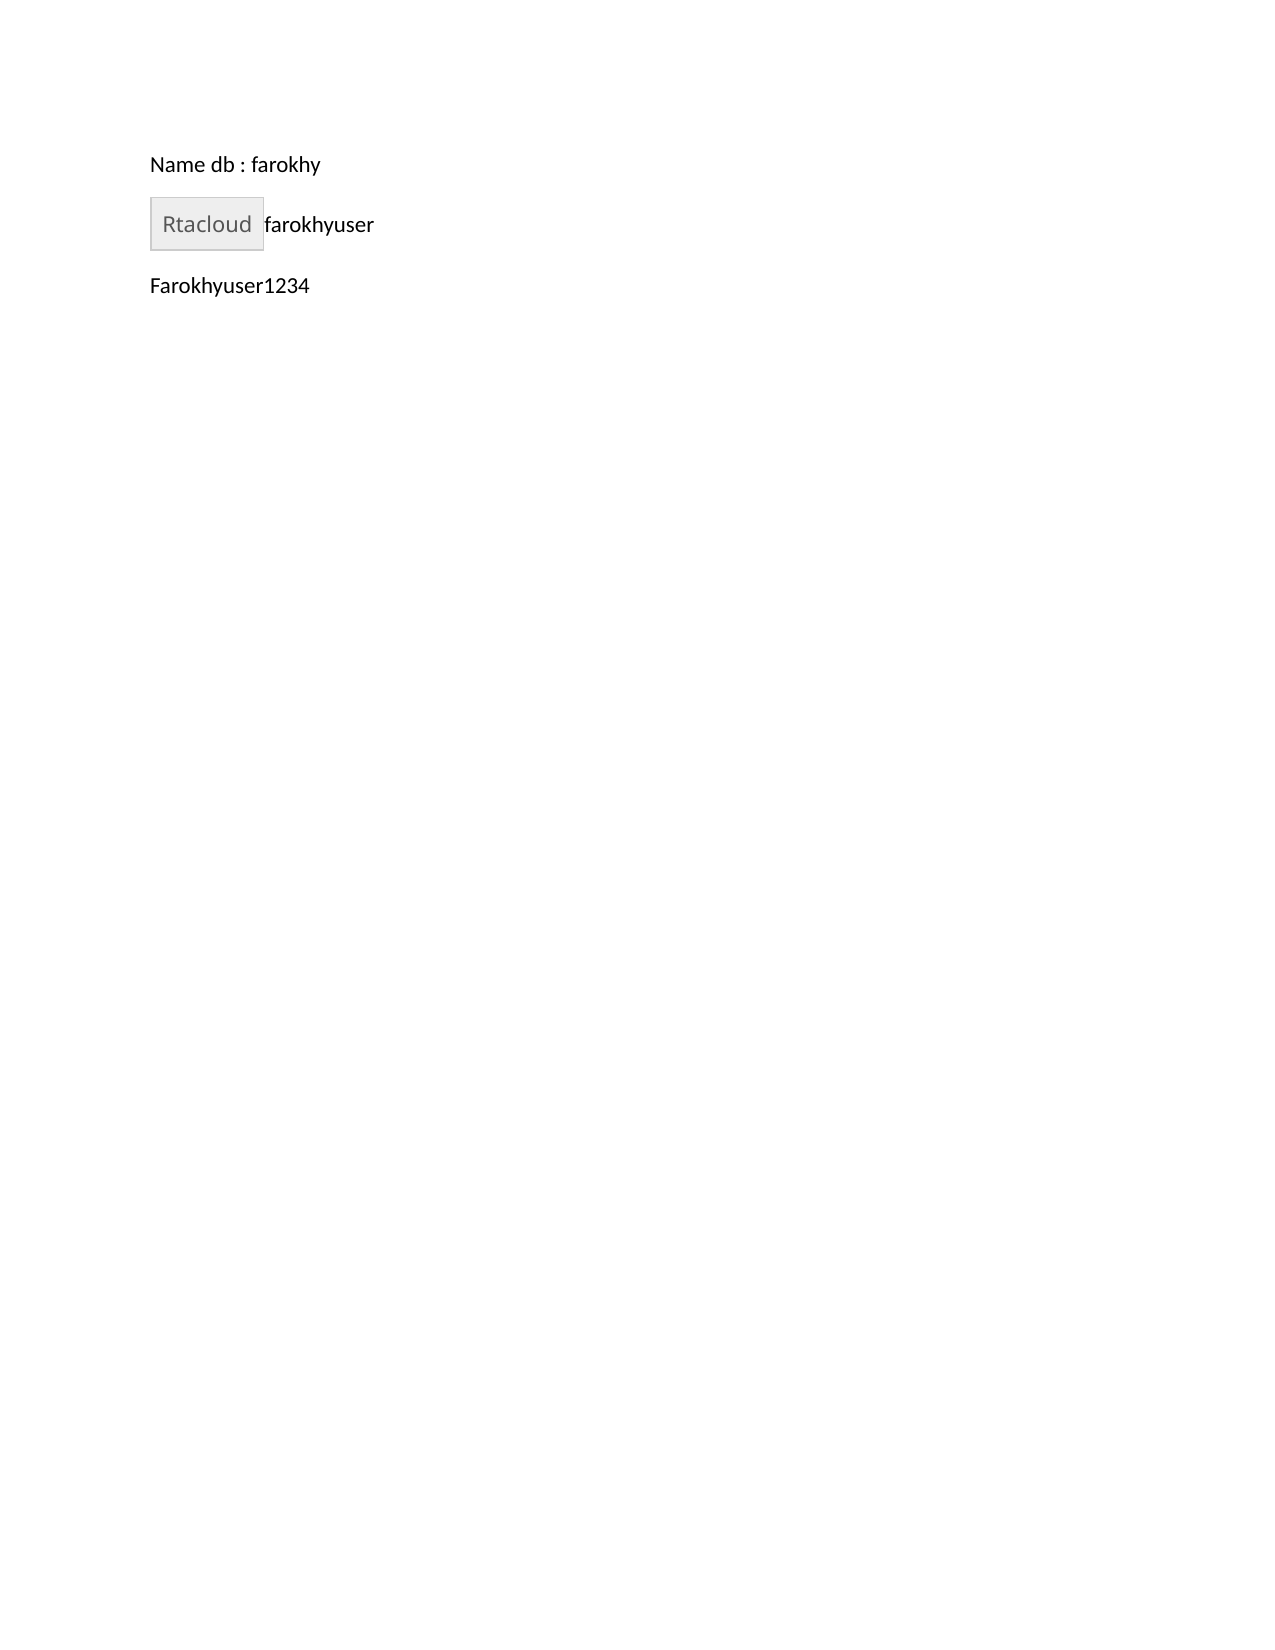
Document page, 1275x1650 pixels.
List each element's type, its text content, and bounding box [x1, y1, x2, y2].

text Farokhyuser1234 [150, 272, 1125, 299]
text Rtacloudfarokhyuser [264, 197, 1125, 251]
text Name db : farokhy [150, 150, 1125, 178]
